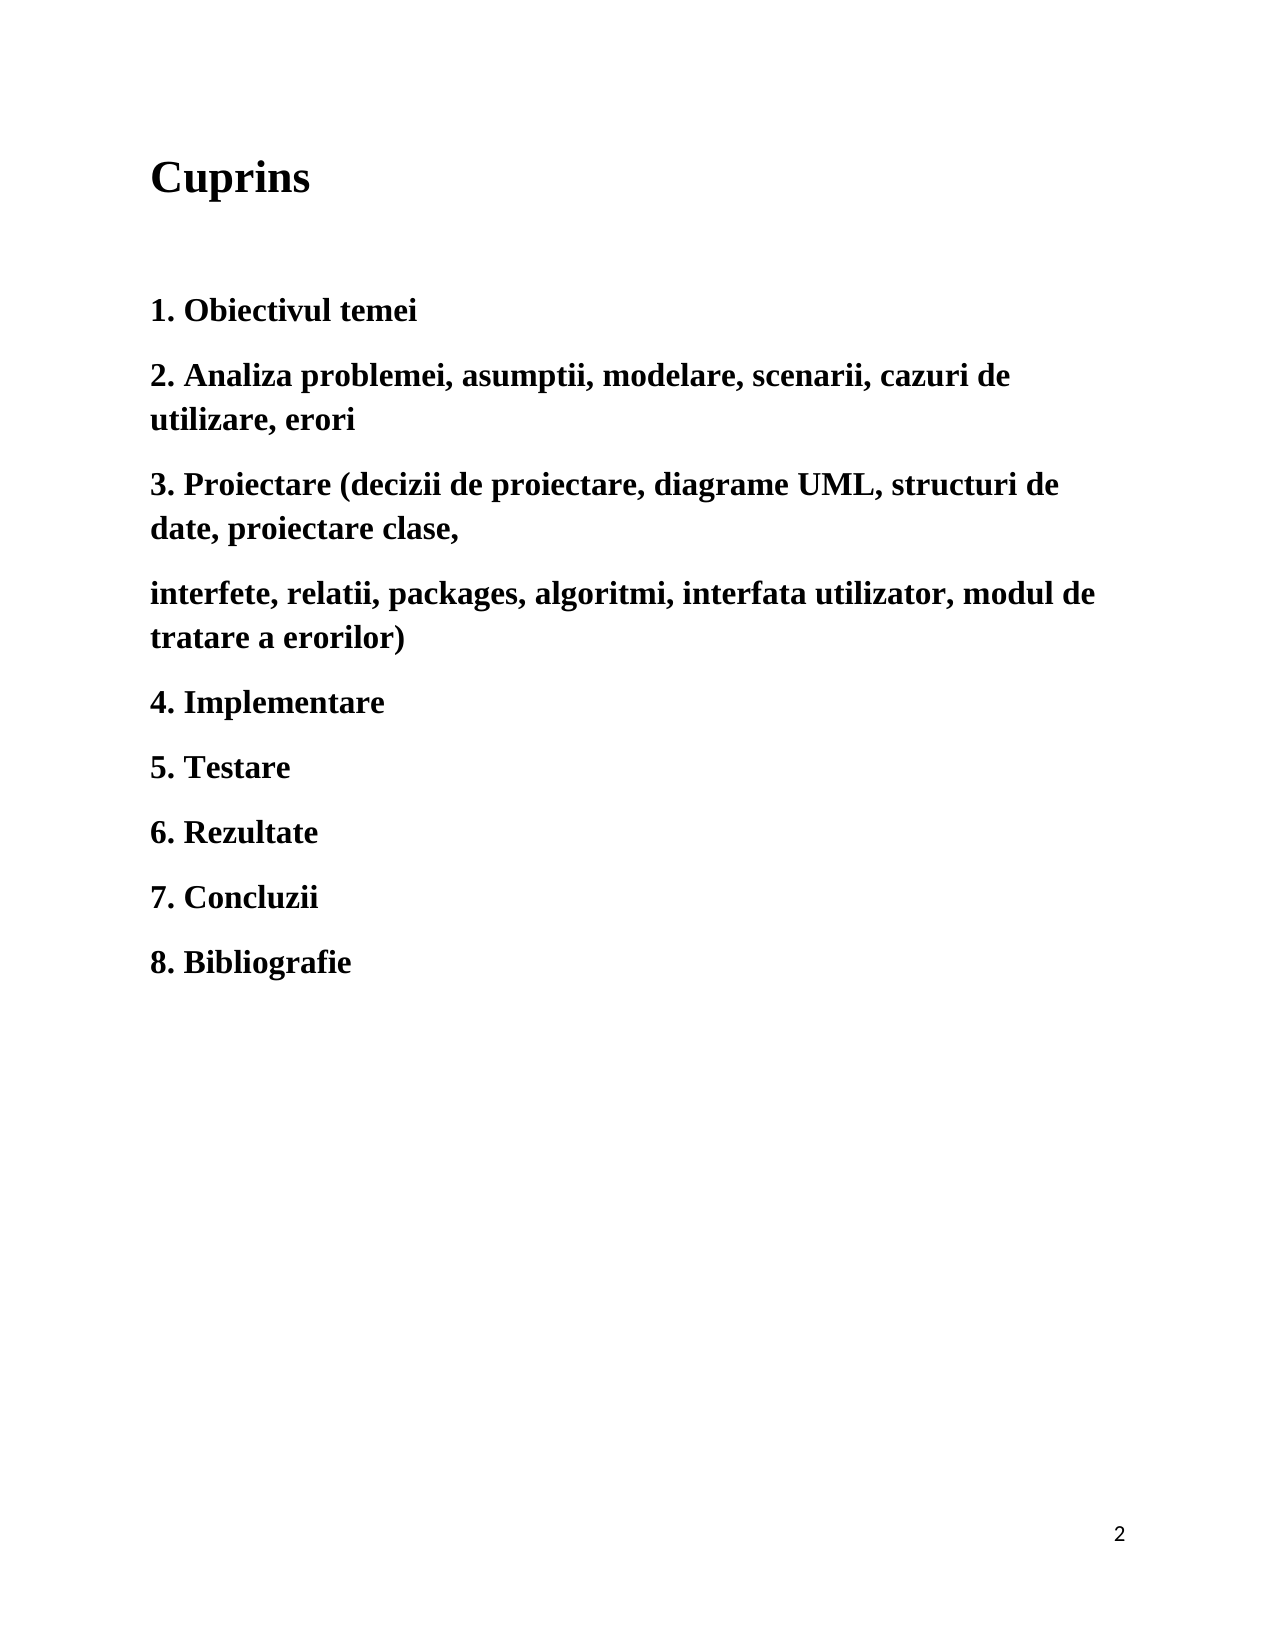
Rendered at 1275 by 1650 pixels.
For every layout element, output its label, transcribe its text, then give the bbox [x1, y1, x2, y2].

text 1. Obiectivul temei [150, 291, 1125, 329]
text 7. Concluzii [150, 877, 1125, 916]
text 3. Proiectare (decizii de proiectare, diagrame UML, structuri de date, proiectare clase, [150, 464, 1125, 547]
text 5. Testare [150, 747, 1125, 786]
text Cuprins [150, 150, 1125, 203]
text 2. Analiza problemei, asumptii, modelare, scenarii, cazuri de utilizare, erori [150, 356, 1125, 438]
text 6. Rezultate [150, 812, 1125, 851]
text 8. Bibliografie [150, 942, 1125, 980]
text interfete, relatii, packages, algoritmi, interfata utilizator, modul de tratare a erorilor) [150, 573, 1125, 656]
text 4. Implementare [150, 682, 1125, 721]
